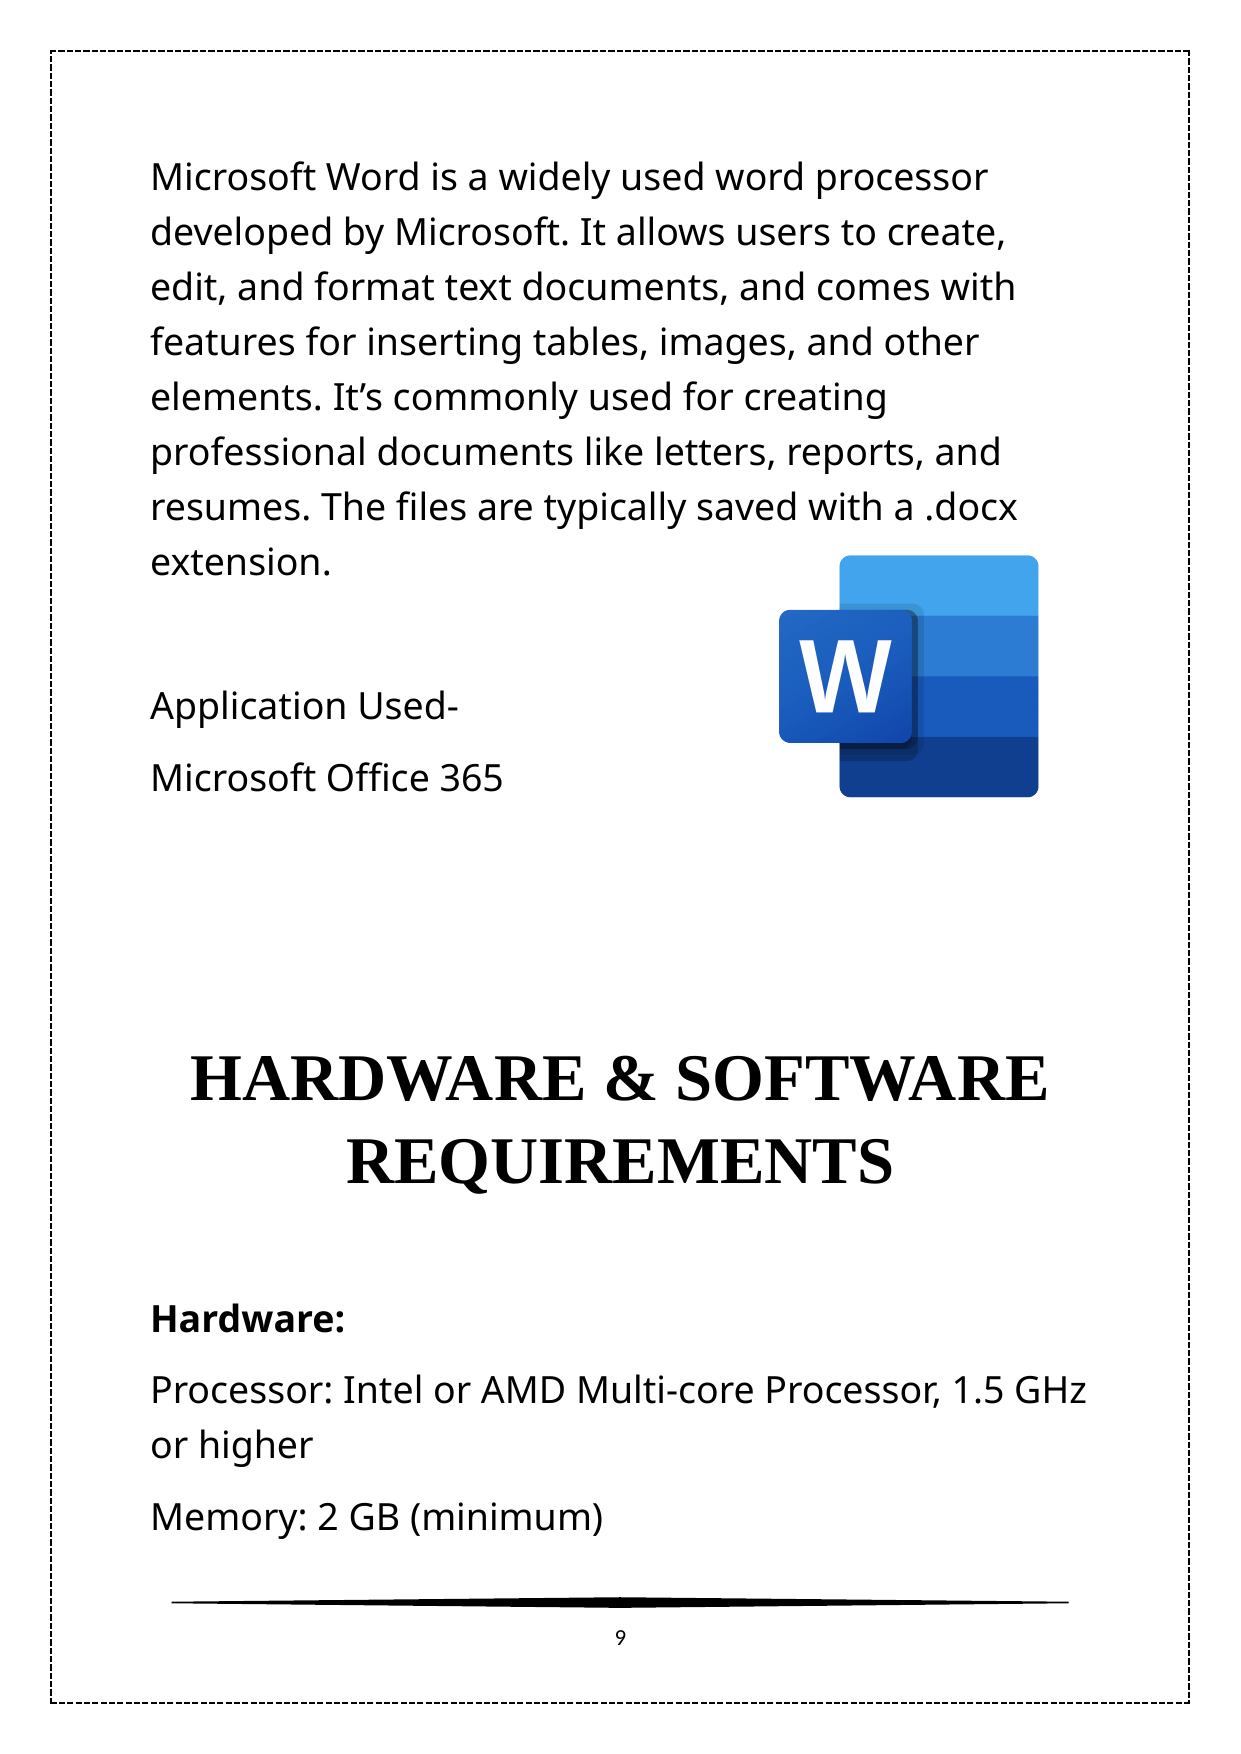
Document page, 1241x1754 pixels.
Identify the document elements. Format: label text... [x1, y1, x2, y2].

text Microsoft Word is a widely used word processor developed by Microsoft. It allows users to create, edit, and format text documents, and comes with features for inserting tables, images, and other elements. It’s commonly used for creating professional documents like letters, reports, and resumes. The files are typically saved with a .docx extension. [150, 150, 1090, 587]
text Microsoft Office 365 [150, 751, 681, 802]
picture [681, 550, 1134, 805]
text HARDWARE & SOFTWARE REQUIREMENTS [150, 1038, 1090, 1197]
text Application Used- [150, 679, 681, 730]
text Memory: 2 GB (minimum) [150, 1491, 1090, 1542]
text Hardware: [150, 1292, 1090, 1343]
text Processor: Intel or AMD Multi-core Processor, 1.5 GHz or higher [150, 1364, 1090, 1470]
